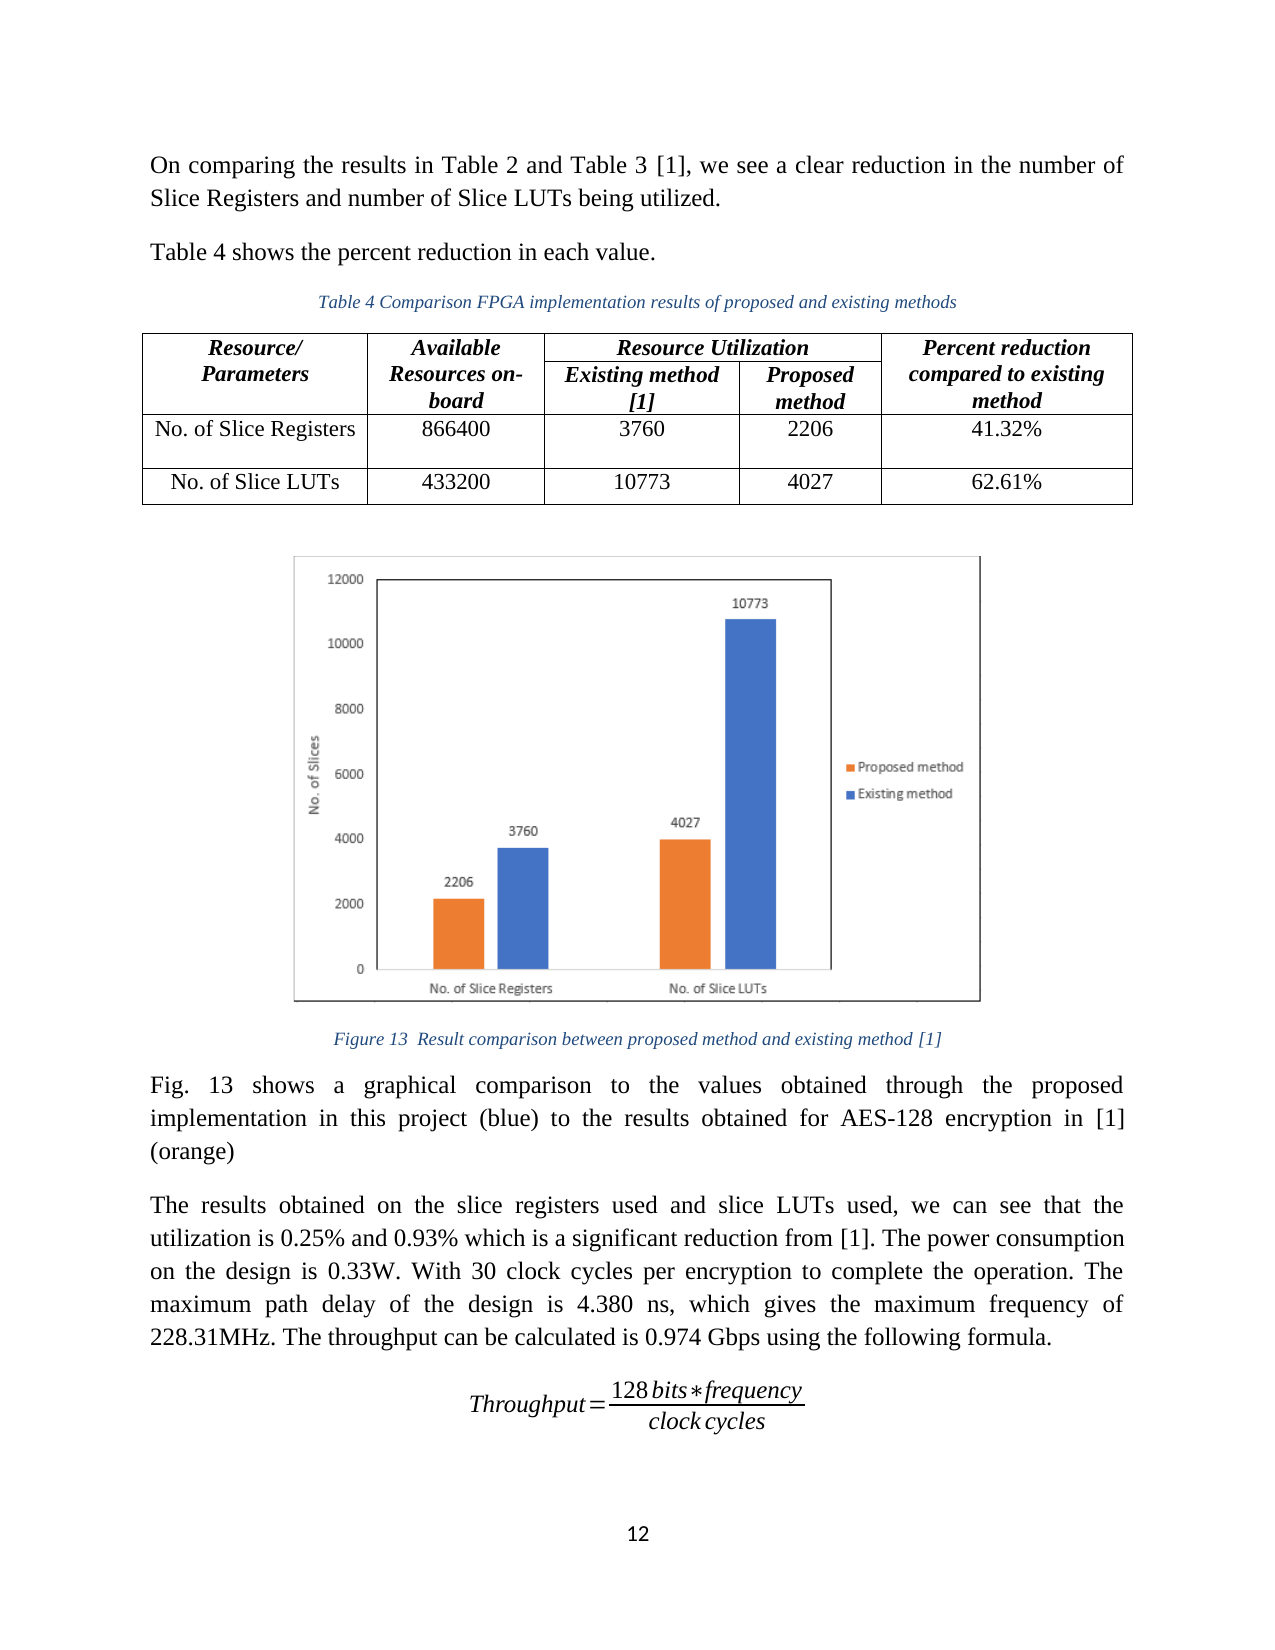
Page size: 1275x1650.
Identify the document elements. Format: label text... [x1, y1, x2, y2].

table_cell 433200 [368, 469, 544, 504]
table_header Percent reduction compared to existing method [882, 334, 1132, 414]
table_cell Proposed method [740, 362, 881, 414]
table_cell 62.61% [882, 469, 1132, 504]
table_cell 4027 [740, 469, 881, 504]
table_header Resource/Parameters [143, 334, 367, 414]
text Table 4 shows the percent reduction in each value. [150, 237, 1125, 266]
table_header Resource Utilization [545, 334, 881, 361]
table_cell 866400 [368, 415, 544, 467]
table_cell Existing method [1] [545, 362, 739, 414]
text The results obtained on the slice registers used and slice LUTs used, we can see that the utilization is 0.25% and 0.93% which is a significant reduction from [1]. The power consumption on the design is 0.33W. With 30 clock cycles per encryption to complete the operation. The maximum path delay of the design is 4.380 ns, which gives the maximum frequency of 228.31MHz. The throughput can be calculated is 0.974 Gbps using the following formula. [150, 1190, 1125, 1351]
text On comparing the results in Table 2 and Table 3 [1], we see a clear reduction in the number of Slice Registers and number of Slice LUTs being utilized. [150, 150, 1125, 212]
table_cell 3760 [545, 415, 739, 467]
table_cell 41.32% [882, 415, 1132, 467]
table_cell 10773 [545, 469, 739, 504]
text Table 4 Comparison FPGA implementation results of proposed and existing methods [150, 291, 1125, 312]
table_cell No. of Slice Registers [143, 415, 367, 467]
text Fig. 13 shows a graphical comparison to the values obtained through the proposed implementation in this project (blue) to the results obtained for AES-128 encryption in [1] (orange) [150, 1070, 1125, 1165]
picture [293, 556, 982, 1003]
text Figure 13 Result comparison between proposed method and existing method [1] [150, 1028, 1125, 1049]
table_cell 2206 [740, 415, 881, 467]
table_cell No. of Slice LUTs [143, 469, 367, 504]
table_header Available Resources on-board [368, 334, 544, 414]
